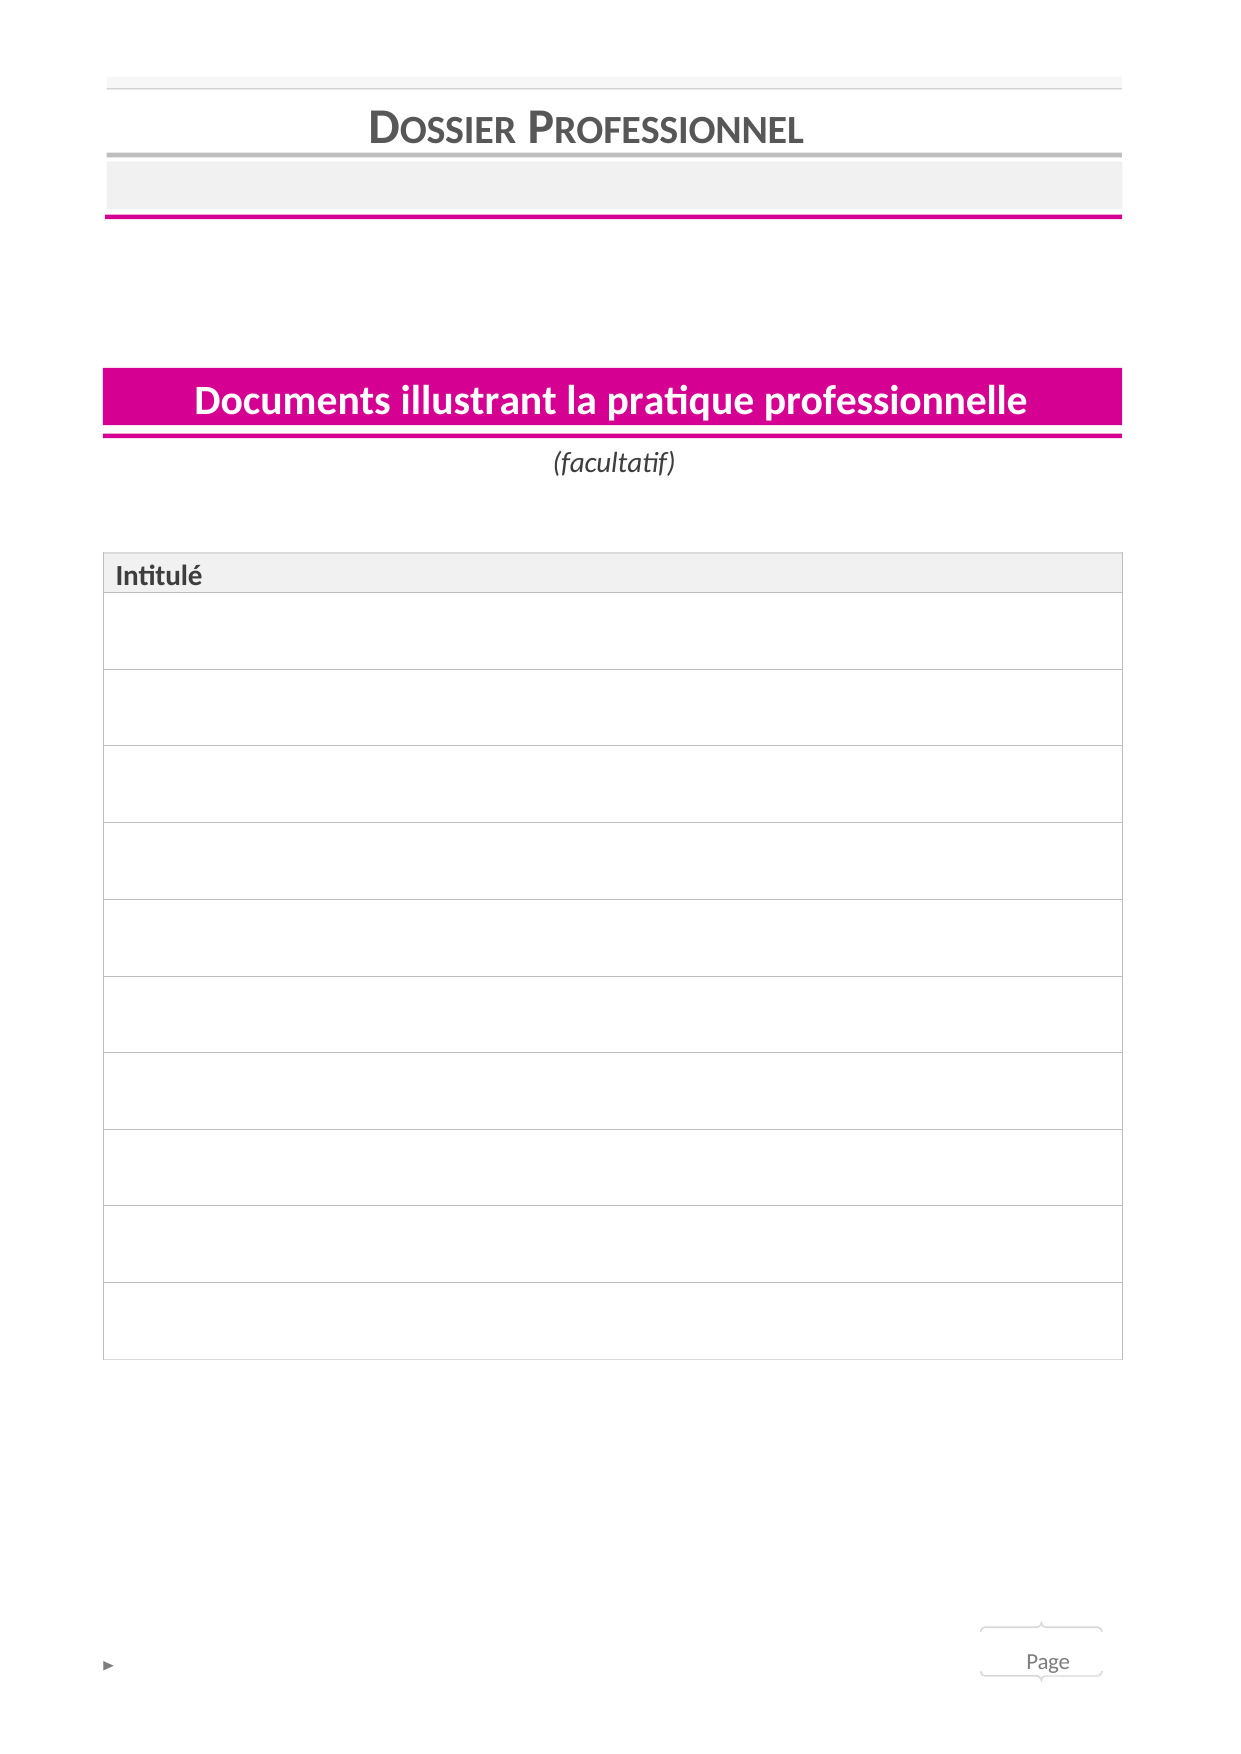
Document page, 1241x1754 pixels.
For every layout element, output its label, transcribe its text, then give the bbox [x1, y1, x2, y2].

table_cell [104, 900, 1122, 976]
table_cell [104, 670, 1122, 745]
table_cell [104, 977, 1122, 1052]
table_cell [104, 1130, 1122, 1205]
table_cell [104, 593, 1122, 668]
table_header Intitulé [104, 554, 1122, 592]
table_cell [104, 823, 1122, 899]
table_cell [104, 1053, 1122, 1129]
table_cell [104, 1283, 1122, 1359]
subtitle (facultatif) [88, 437, 1140, 480]
table_cell [104, 746, 1122, 822]
table_cell [104, 1206, 1122, 1282]
